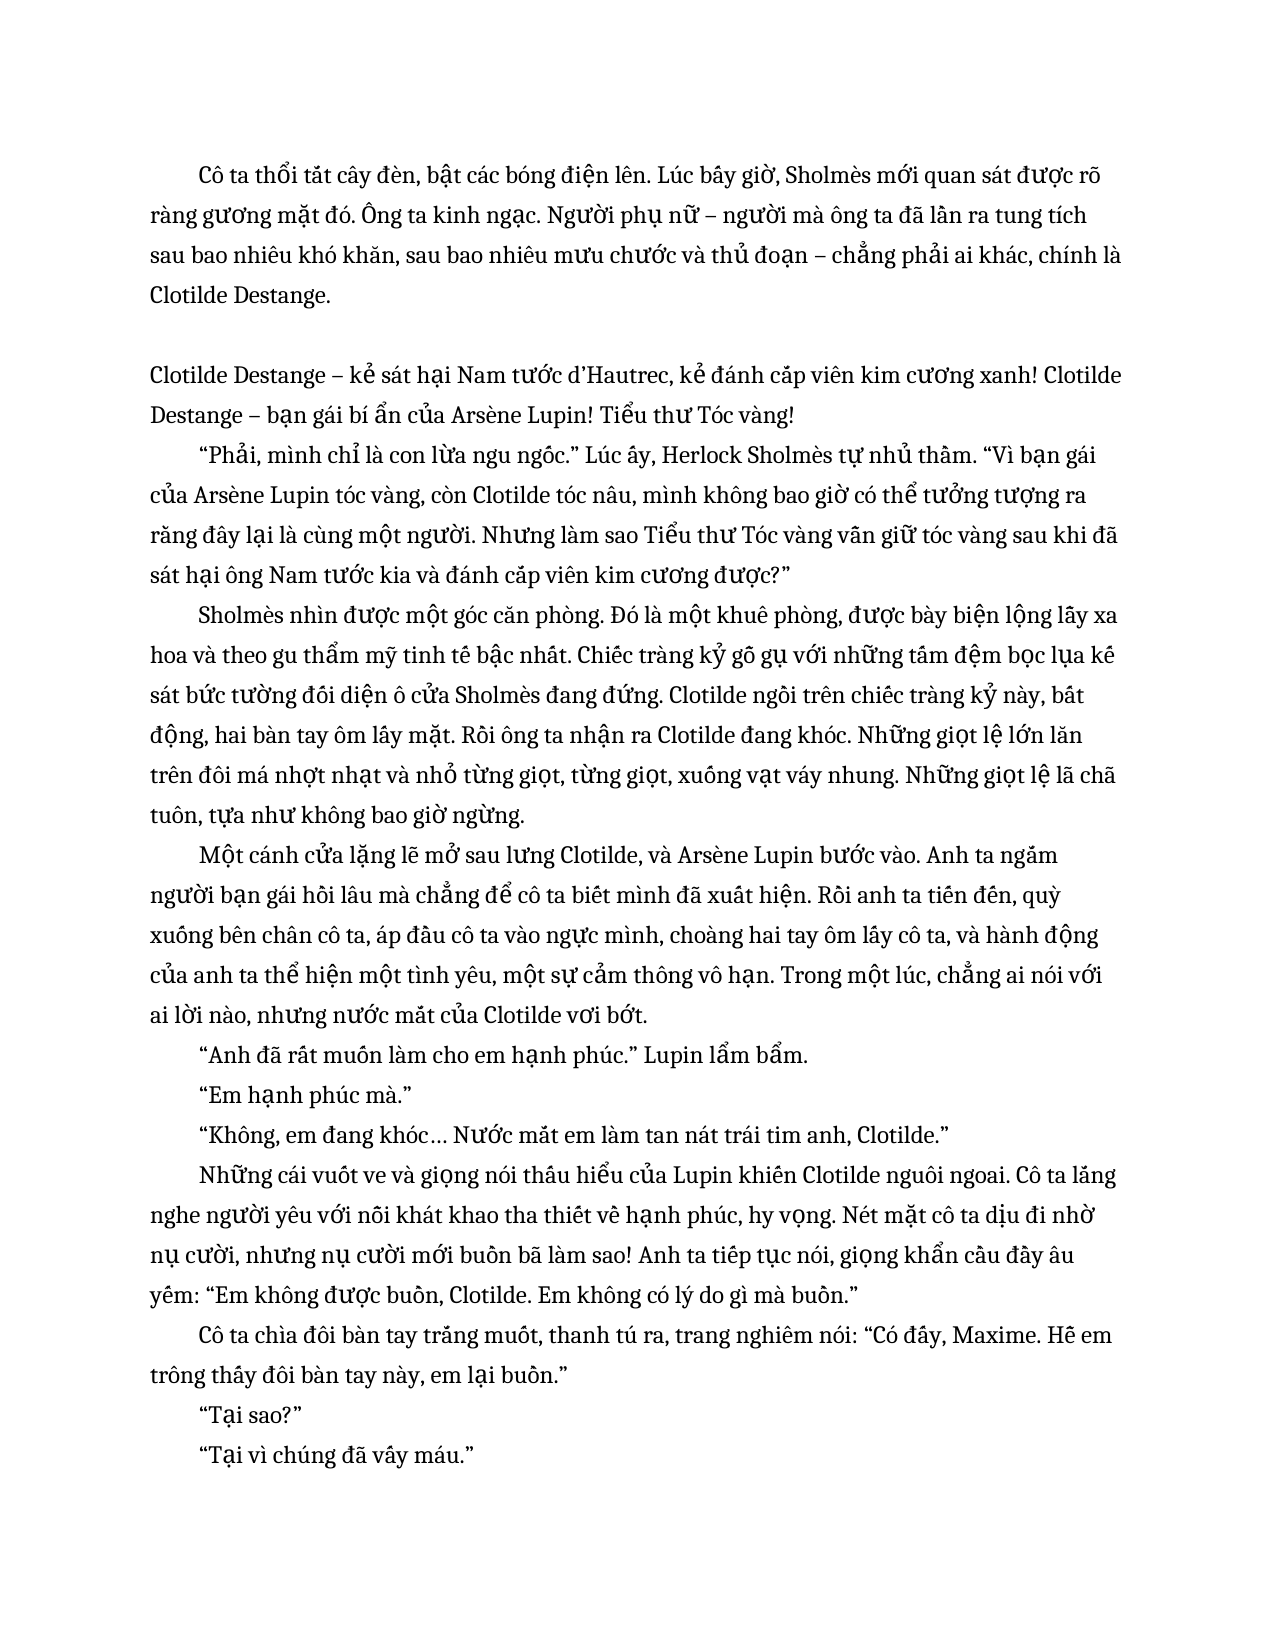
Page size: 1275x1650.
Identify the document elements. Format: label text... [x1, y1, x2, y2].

text “Tại vì chúng đã vấy máu.” [150, 1430, 1125, 1470]
text Những cái vuốt ve và giọng nói thấu hiểu của Lupin khiến Clotilde nguôi ngoai. Cô ta lắng nghe người yêu với nỗi khát khao tha thiết về hạnh phúc, hy vọng. Nét mặt cô ta dịu đi nhờ nụ cười, nhưng nụ cười mới buồn bã làm sao! Anh ta tiếp tục nói, giọng khẩn cầu đầy âu yếm: “Em không được buồn, Clotilde. Em không có lý do gì mà buồn.” [150, 1150, 1125, 1310]
text Cô ta chìa đôi bàn tay trắng muốt, thanh tú ra, trang nghiêm nói: “Có đấy, Maxime. Hễ em trông thấy đôi bàn tay này, em lại buồn.” [150, 1310, 1125, 1390]
text “Phải, mình chỉ là con lừa ngu ngốc.” Lúc ấy, Herlock Sholmès tự nhủ thầm. “Vì bạn gái của Arsène Lupin tóc vàng, còn Clotilde tóc nâu, mình không bao giờ có thể tưởng tượng ra rằng đây lại là cùng một người. Nhưng làm sao Tiểu thư Tóc vàng vẫn giữ tóc vàng sau khi đã sát hại ông Nam tước kia và đánh cắp viên kim cương được?” [150, 430, 1125, 590]
text “Em hạnh phúc mà.” [150, 1070, 1125, 1110]
text Một cánh cửa lặng lẽ mở sau lưng Clotilde, và Arsène Lupin bước vào. Anh ta ngắm người bạn gái hồi lâu mà chẳng để cô ta biết mình đã xuất hiện. Rồi anh ta tiến đến, quỳ xuống bên chân cô ta, áp đầu cô ta vào ngực mình, choàng hai tay ôm lấy cô ta, và hành động của anh ta thể hiện một tình yêu, một sự cảm thông vô hạn. Trong một lúc, chẳng ai nói với ai lời nào, nhưng nước mắt của Clotilde vơi bớt. [150, 830, 1125, 1030]
text “Tại sao?” [150, 1390, 1125, 1430]
text Sholmès nhìn được một góc căn phòng. Đó là một khuê phòng, được bày biện lộng lẫy xa hoa và theo gu thẩm mỹ tinh tế bậc nhất. Chiếc tràng kỷ gỗ gụ với những tấm đệm bọc lụa kế sát bức tường đối diện ô cửa Sholmès đang đứng. Clotilde ngồi trên chiếc tràng kỷ này, bất động, hai bàn tay ôm lấy mặt. Rồi ông ta nhận ra Clotilde đang khóc. Những giọt lệ lớn lăn trên đôi má nhợt nhạt và nhỏ từng giọt, từng giọt, xuống vạt váy nhung. Những giọt lệ lã chã tuôn, tựa như không bao giờ ngừng. [150, 590, 1125, 830]
text “Không, em đang khóc… Nước mắt em làm tan nát trái tim anh, Clotilde.” [150, 1110, 1125, 1150]
text “Anh đã rất muốn làm cho em hạnh phúc.” Lupin lẩm bẩm. [150, 1030, 1125, 1070]
text Cô ta thổi tắt cây đèn, bật các bóng điện lên. Lúc bấy giờ, Sholmès mới quan sát được rõ ràng gương mặt đó. Ông ta kinh ngạc. Người phụ nữ – người mà ông ta đã lần ra tung tích sau bao nhiêu khó khăn, sau bao nhiêu mưu chước và thủ đoạn – chẳng phải ai khác, chính là Clotilde Destange. [150, 150, 1125, 310]
text Clotilde Destange – kẻ sát hại Nam tước d’Hautrec, kẻ đánh cắp viên kim cương xanh! Clotilde Destange – bạn gái bí ẩn của Arsène Lupin! Tiểu thư Tóc vàng! [150, 350, 1125, 430]
